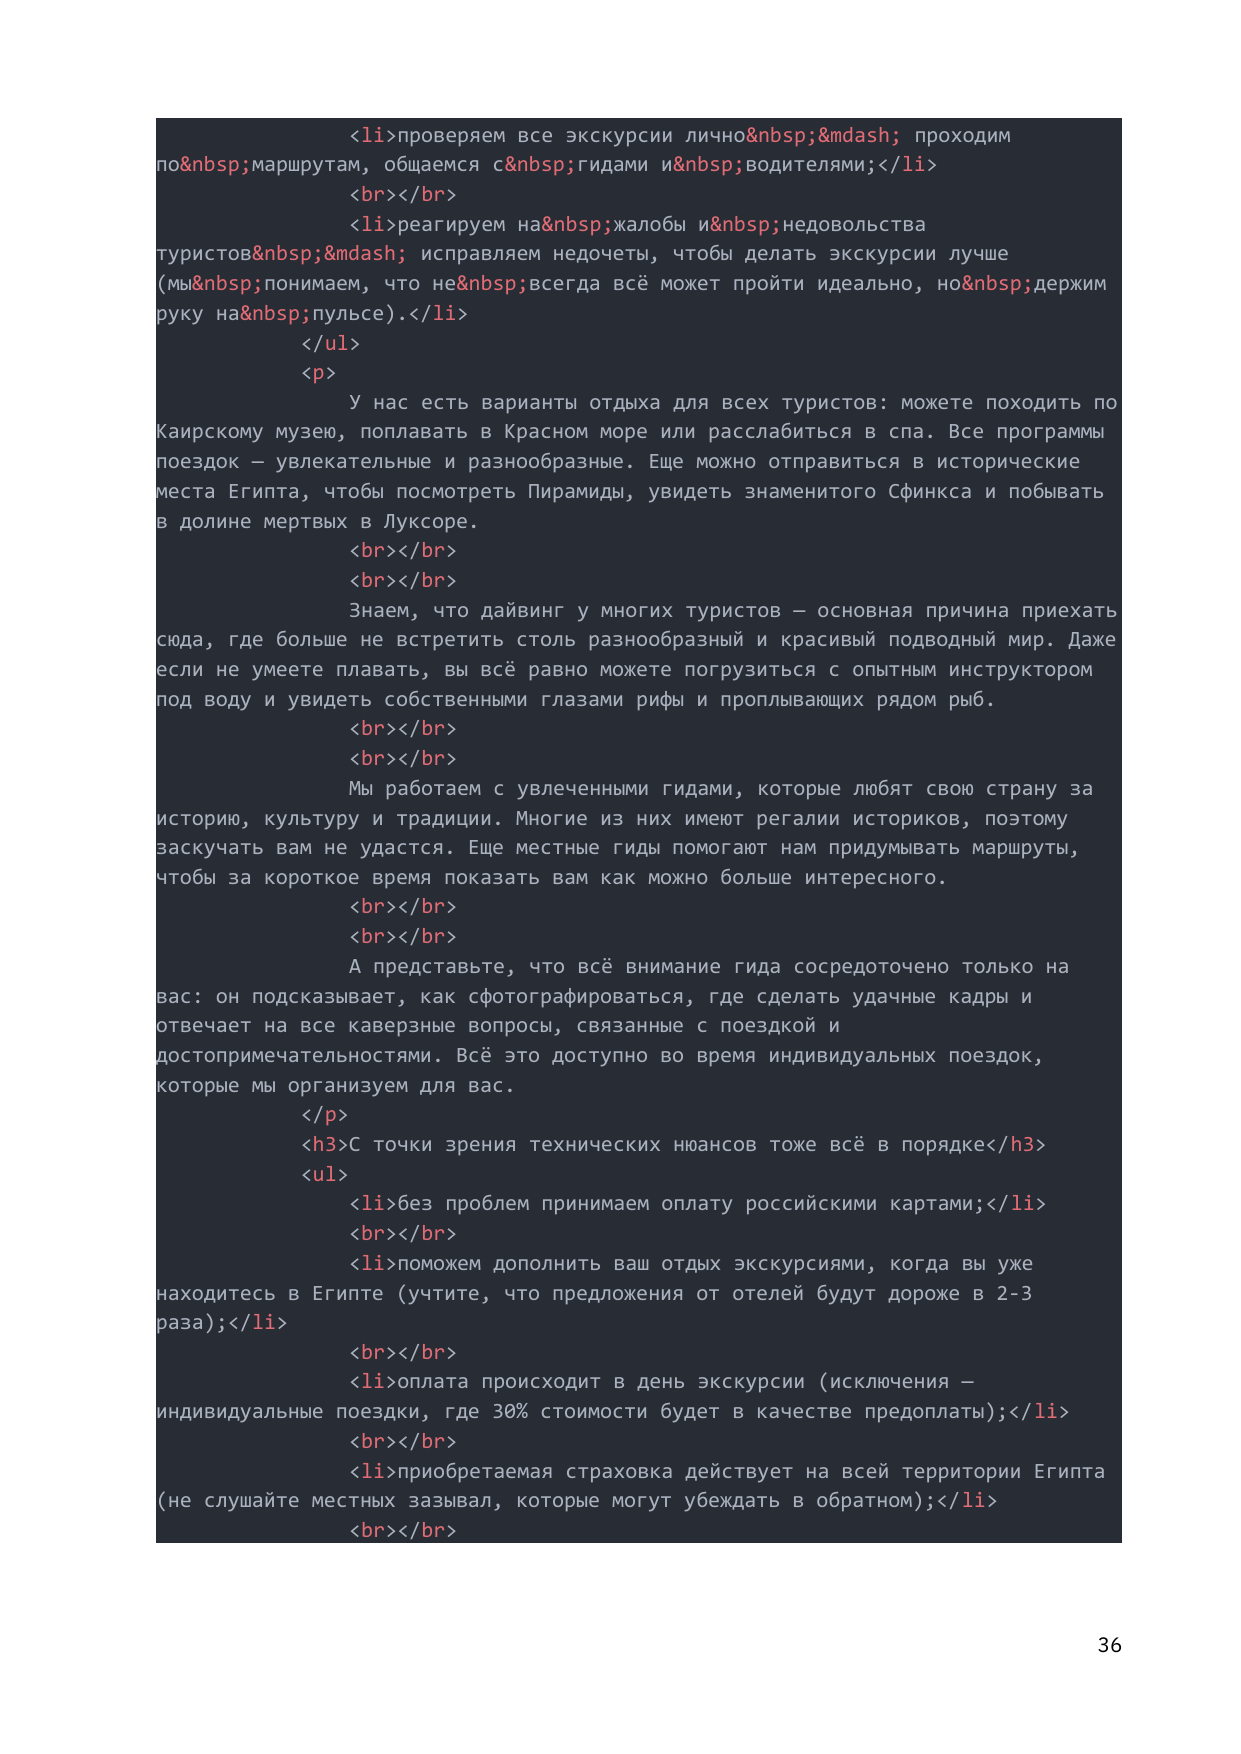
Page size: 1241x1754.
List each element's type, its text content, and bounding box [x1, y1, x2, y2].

text <br></br> [156, 534, 1122, 563]
text <br></br> [156, 1424, 1122, 1454]
text <br></br> [156, 741, 1122, 771]
text <br></br> [156, 1513, 1122, 1543]
text <h3>С точки зрения технических нюансов тоже всё в порядке</h3> [156, 1127, 1122, 1157]
text <br></br> [156, 563, 1122, 593]
text <p> [156, 356, 1122, 385]
text А представьте, что всё внимание гида сосредоточено только на вас: он подсказывает, как сфотографироваться, где сделать удачные кадры и отвечает на все каверзные вопросы, связанные с поездкой и достопримечательностями. Всё это доступно во время индивидуальных поездок, которые мы организуем для вас. [156, 949, 1122, 1098]
text Знаем, что дайвинг у многих туристов — основная причина приехать сюда, где больше не встретить столь разнообразный и красивый подводный мир. Даже если не умеете плавать, вы всё равно можете погрузиться с опытным инструктором под воду и увидеть собственными глазами рифы и проплывающих рядом рыб. [156, 593, 1122, 712]
text <br></br> [156, 890, 1122, 919]
text <br></br> [156, 919, 1122, 949]
text <li>реагируем на&nbsp;жалобы и&nbsp;недовольства туристов&nbsp;&mdash; исправляем недочеты, чтобы делать экскурсии лучше (мы&nbsp;понимаем, что не&nbsp;всегда всё может пройти идеально, но&nbsp;держим руку на&nbsp;пульсе).</li> [156, 207, 1122, 326]
text <ul> [156, 1157, 1122, 1187]
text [156, 118, 1122, 177]
text <br></br> [156, 1335, 1122, 1365]
text <li>без проблем принимаем оплату российскими картами;</li> [156, 1187, 1122, 1216]
text <li>приобретаемая страховка действует на всей территории Египта (не слушайте местных зазывал, которые могут убеждать в обратном);</li> [156, 1454, 1122, 1513]
text </p> [156, 1098, 1122, 1127]
text <br></br> [156, 712, 1122, 741]
text Мы работаем с увлеченными гидами, которые любят свою страну за историю, культуру и традиции. Многие из них имеют регалии историков, поэтому заскучать вам не удастся. Еще местные гиды помогают нам придумывать маршруты, чтобы за короткое время показать вам как можно больше интересного. [156, 771, 1122, 890]
text </ul> [156, 326, 1122, 356]
text <br></br> [156, 1216, 1122, 1246]
text У нас есть варианты отдыха для всех туристов: можете походить по Каирскому музею, поплавать в Красном море или расслабиться в спа. Все программы поездок — увлекательные и разнообразные. Еще можно отправиться в исторические места Египта, чтобы посмотреть Пирамиды, увидеть знаменитого Сфинкса и побывать в долине мертвых в Луксоре. [156, 385, 1122, 534]
text <li>поможем дополнить ваш отдых экскурсиями, когда вы уже находитесь в Египте (учтите, что предложения от отелей будут дороже в 2-3 раза);</li> [156, 1246, 1122, 1335]
text <li>оплата происходит в день экскурсии (исключения — индивидуальные поездки, где 30% стоимости будет в качестве предоплаты);</li> [156, 1365, 1122, 1424]
text <br></br> [156, 177, 1122, 207]
